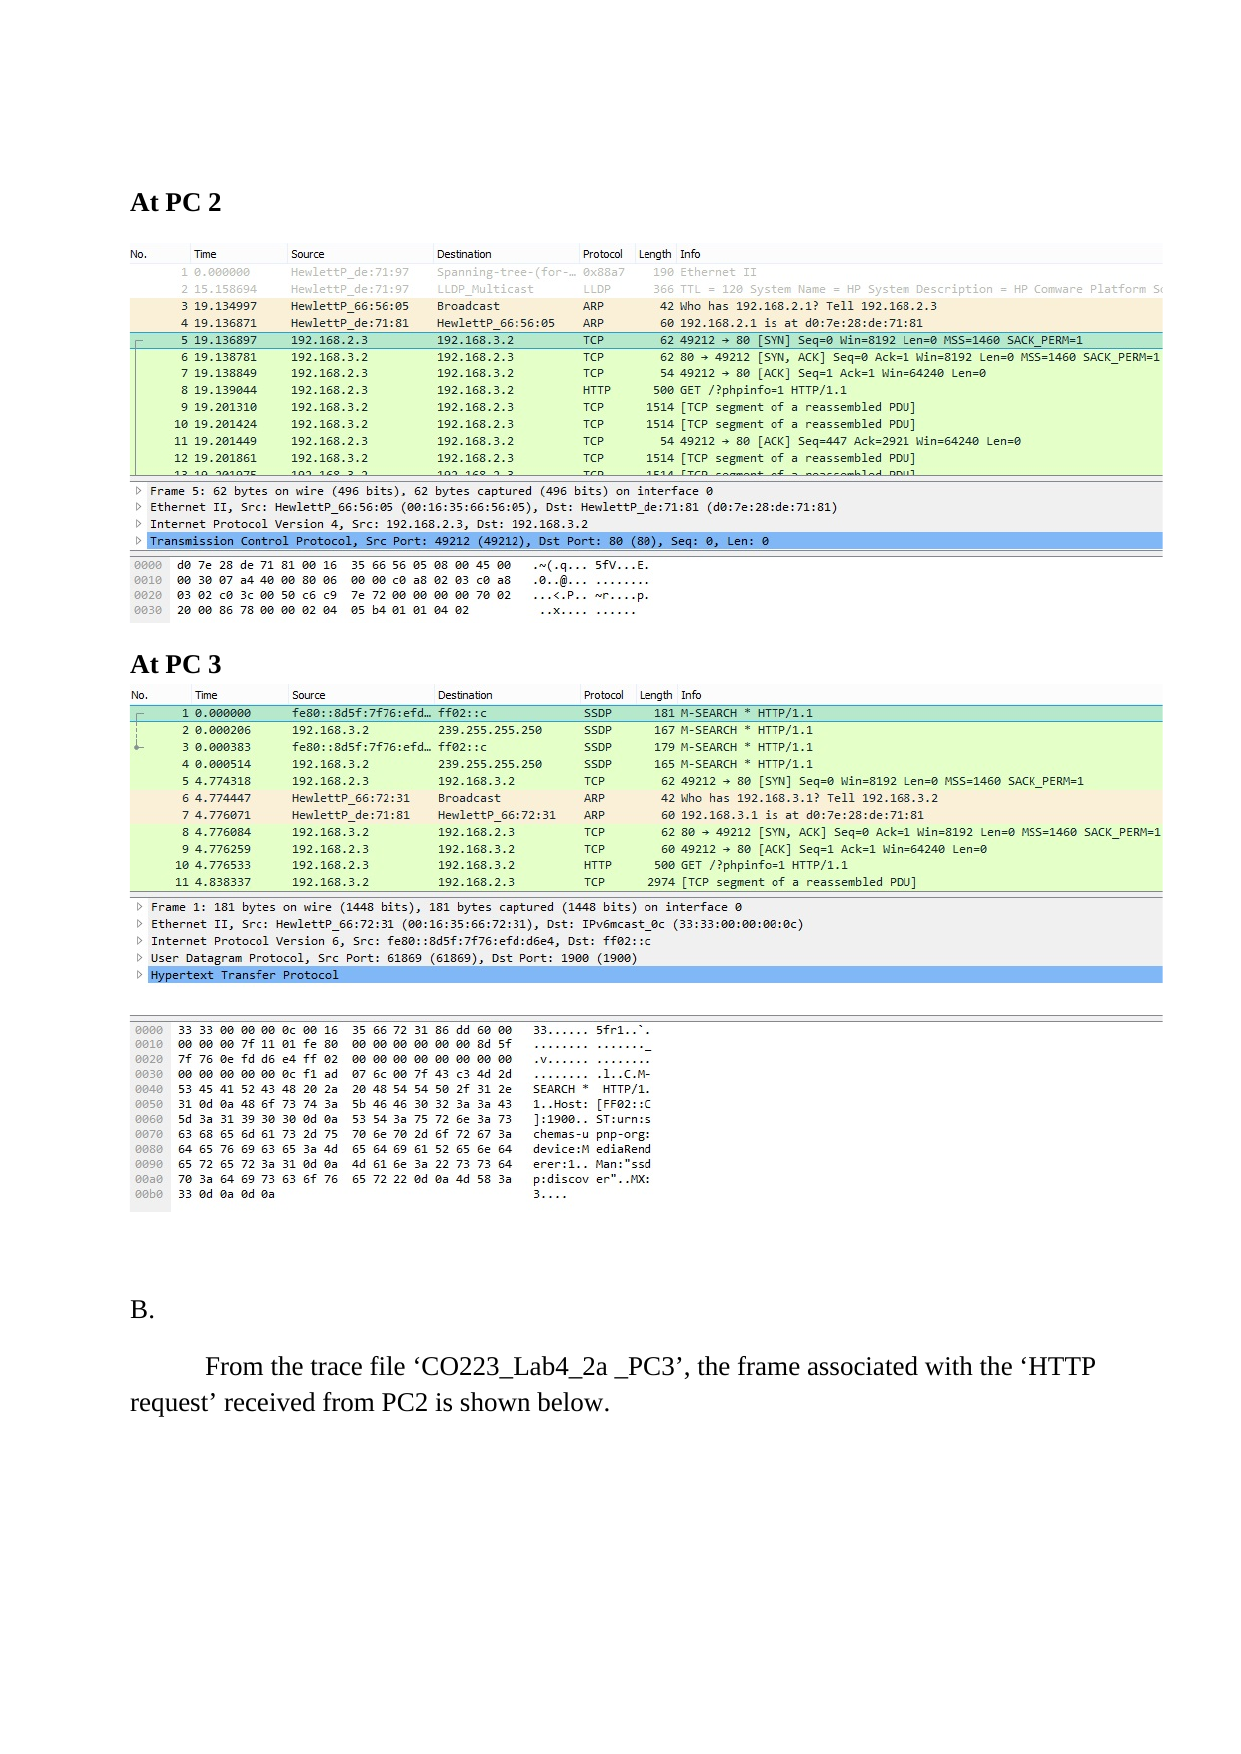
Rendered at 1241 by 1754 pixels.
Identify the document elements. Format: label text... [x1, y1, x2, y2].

text B. [130, 1294, 1162, 1325]
text At PC 3 [130, 648, 1162, 684]
picture [129, 684, 1163, 1212]
text At PC 2 [130, 186, 1162, 218]
text From the trace file ‘CO223_Lab4_2a _PC3’, the frame associated with the ‘HTTP request’ received from PC2 is shown below. [130, 1350, 1162, 1417]
picture [129, 243, 1163, 623]
